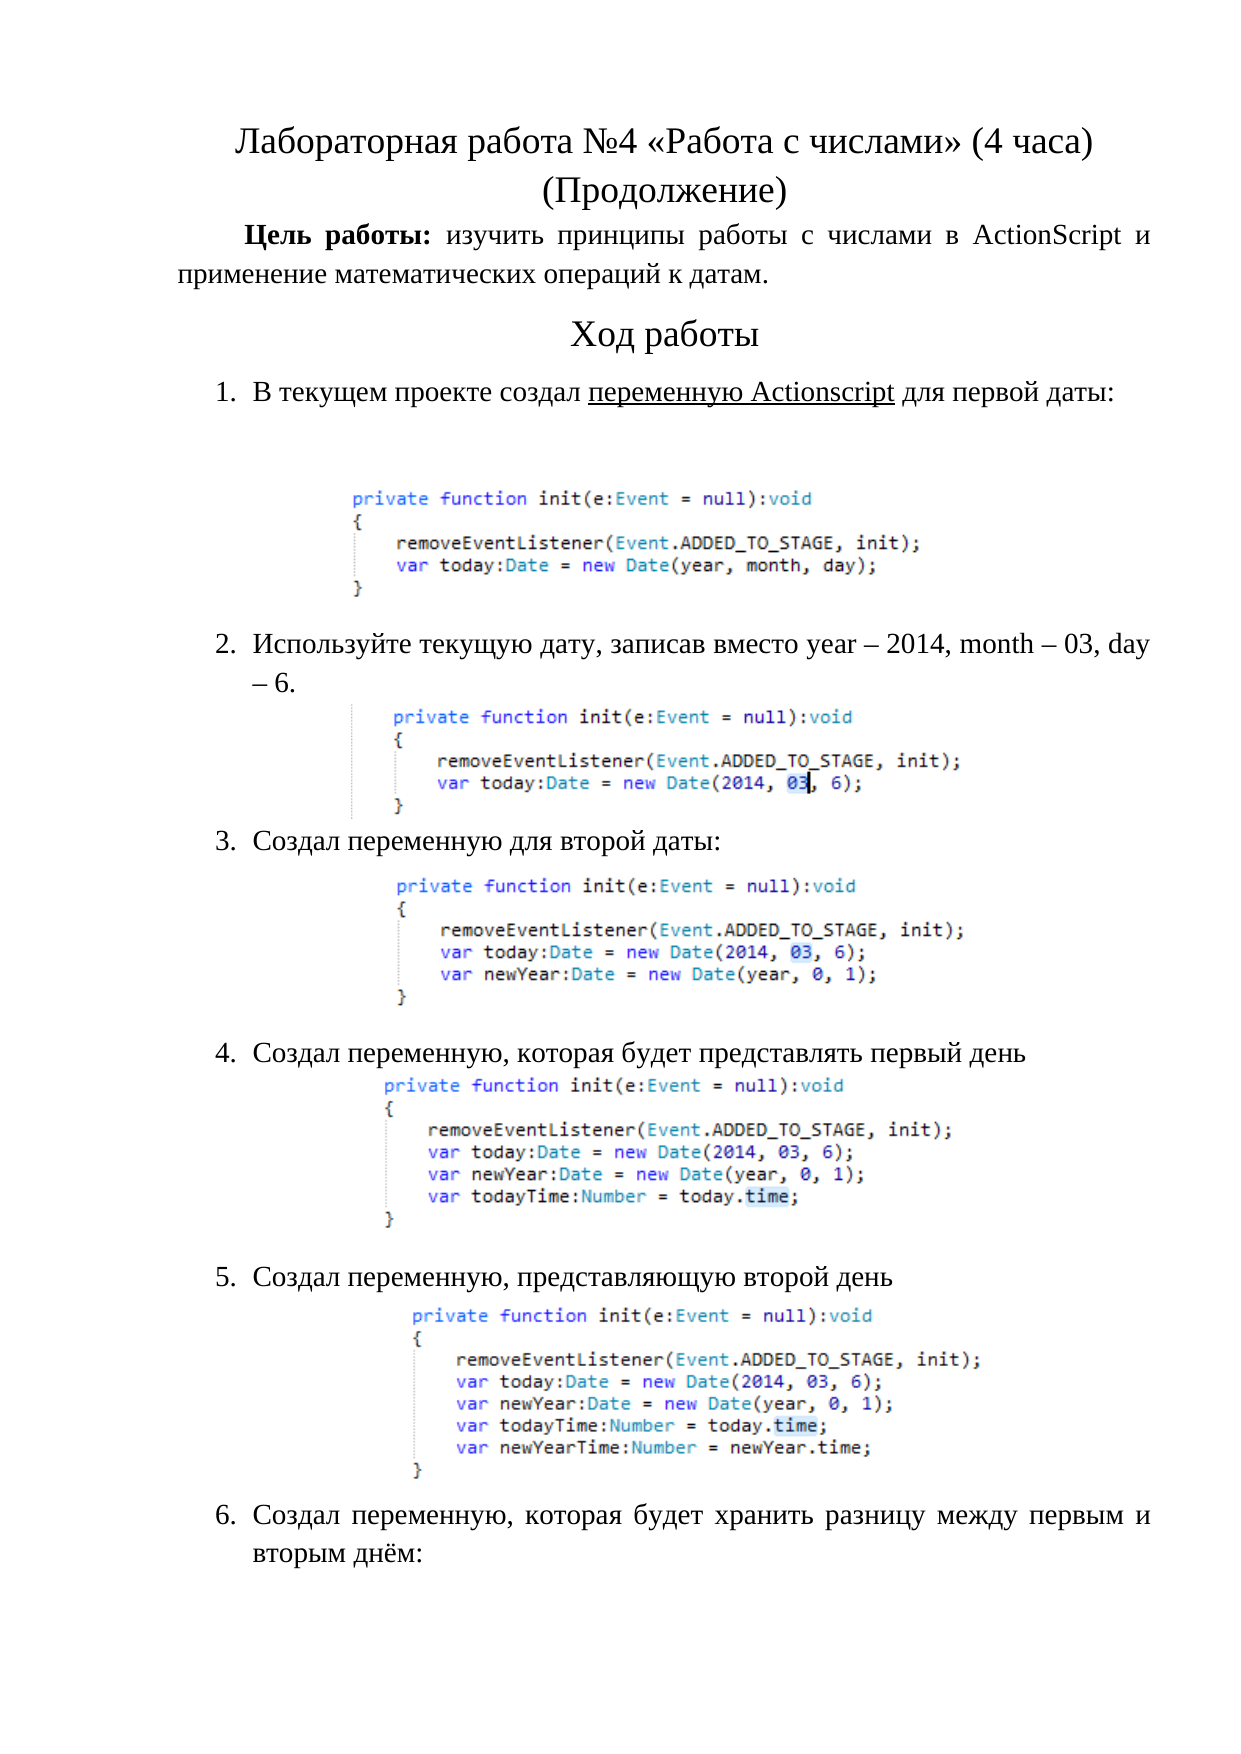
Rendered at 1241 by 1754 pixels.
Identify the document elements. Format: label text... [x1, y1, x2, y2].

list Используйте текущую дату, записав вместо year – 2014, month – 03, day – 6. [215, 626, 1152, 698]
list Создал переменную для второй даты: [215, 823, 1152, 857]
text Ход работы [177, 311, 1152, 354]
picture [398, 1297, 1005, 1493]
picture [351, 703, 1053, 819]
list Создал переменную, представляющую второй день [215, 1259, 1152, 1292]
text Цель работы: изучить принципы работы с числами в ActionScript и применение математических операций к датам. [177, 217, 1152, 289]
list В текущем проекте создал переменную Actionscript для первой даты: [215, 374, 1152, 408]
list Создал переменную, которая будет хранить разницу между первым и вторым днём: [215, 1497, 1152, 1569]
picture [373, 861, 1030, 1015]
picture [373, 1074, 1029, 1239]
picture [329, 476, 1000, 608]
subtitle Лабораторная работа №4 «Работа с числами» (4 часа) (Продолжение) [177, 118, 1152, 211]
list Создал переменную, которая будет представлять первый день [215, 1036, 1152, 1069]
